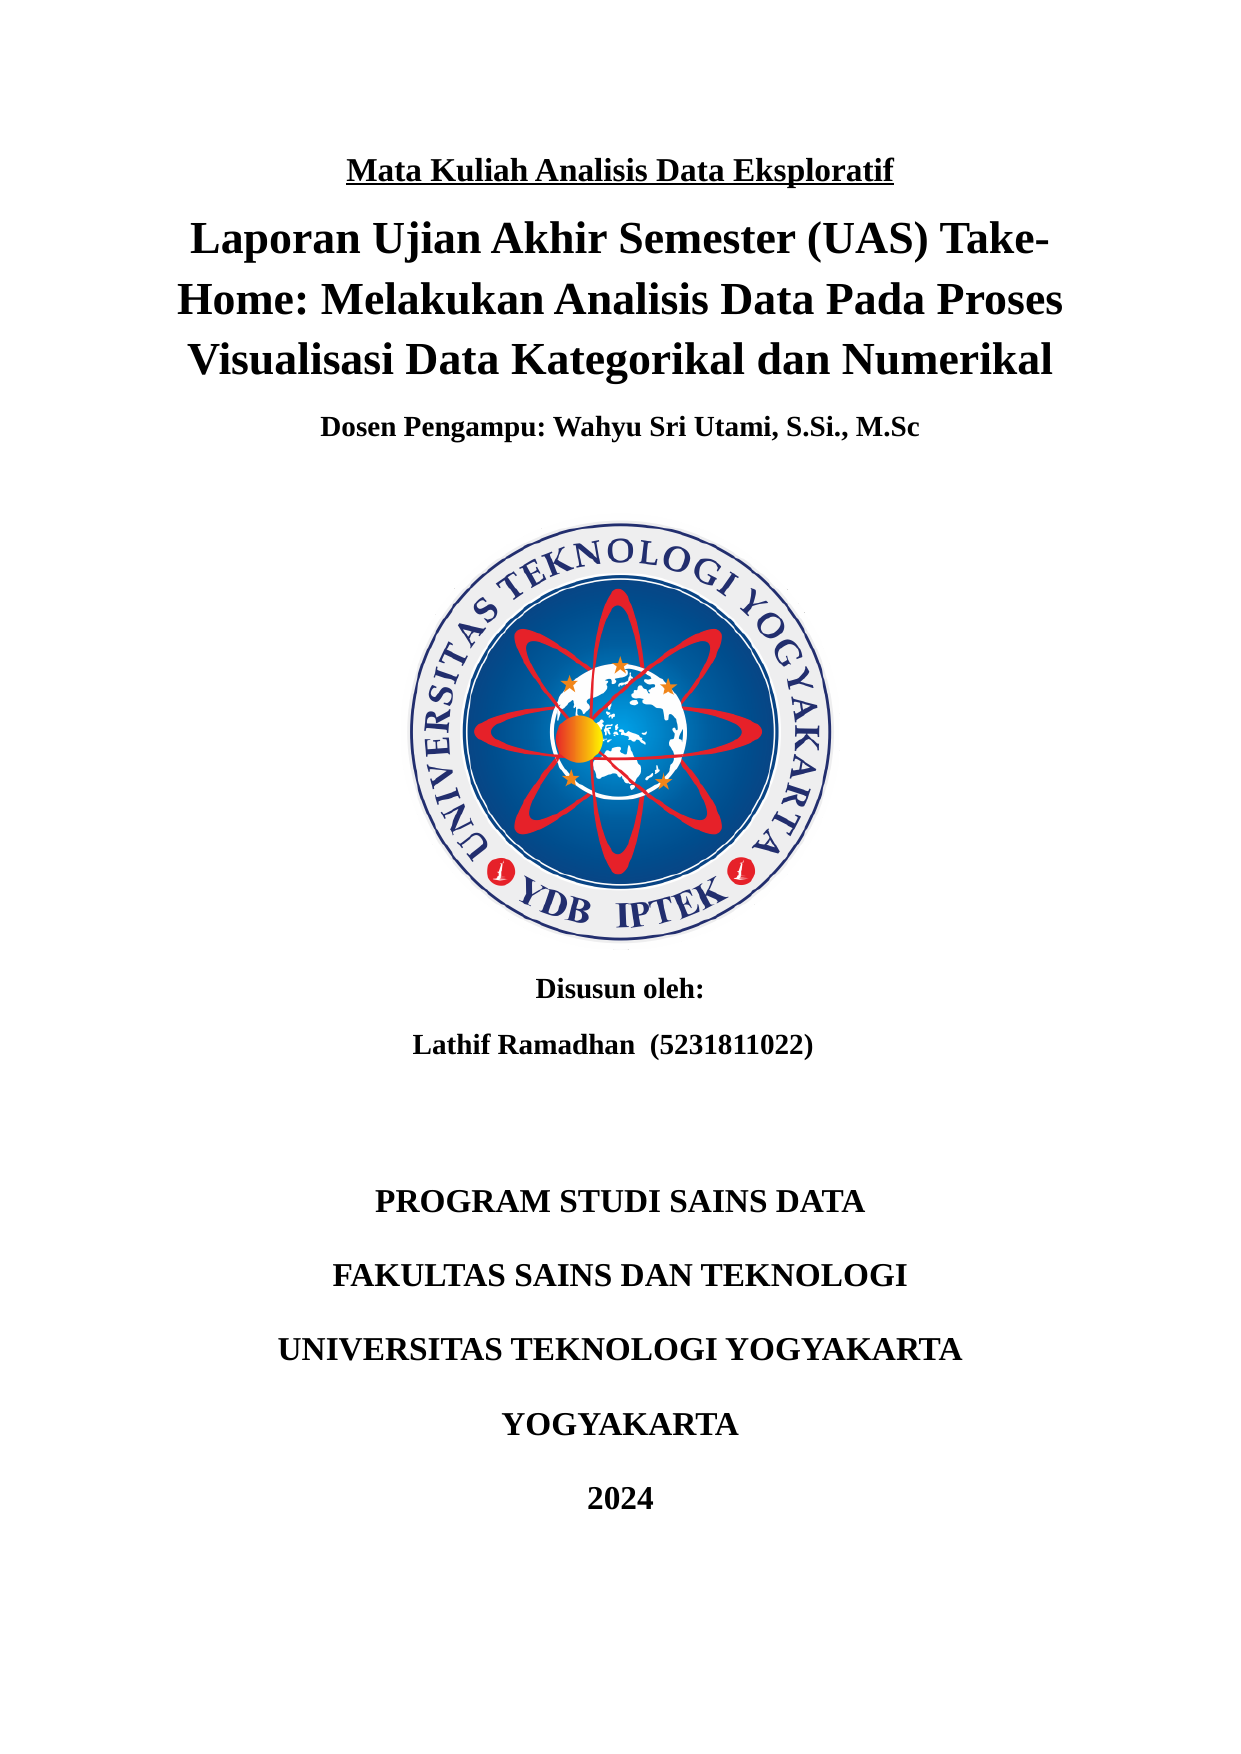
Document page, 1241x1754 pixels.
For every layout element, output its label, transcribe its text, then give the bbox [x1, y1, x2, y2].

text Disusun oleh: [150, 972, 1090, 1005]
text Dosen Pengampu: Wahyu Sri Utami, S.Si., M.Sc [150, 409, 1090, 442]
picture [401, 513, 840, 950]
text Laporan Ujian Akhir Semester (UAS) Take-Home: Melakukan Analisis Data Pada Proses Visualisasi Data Kategorikal dan Numerikal [150, 211, 1090, 384]
text Mata Kuliah Analisis Data Eksploratif [150, 150, 1090, 188]
text PROGRAM STUDI SAINS DATA [150, 1181, 1090, 1220]
text UNIVERSITAS TEKNOLOGI YOGYAKARTA [150, 1330, 1090, 1368]
text FAKULTAS SAINS DAN TEKNOLOGI [150, 1256, 1090, 1294]
list Lathif Ramadhan (5231811022) [412, 1027, 1090, 1060]
text 2024 [150, 1478, 1090, 1516]
text YOGYAKARTA [150, 1404, 1090, 1442]
